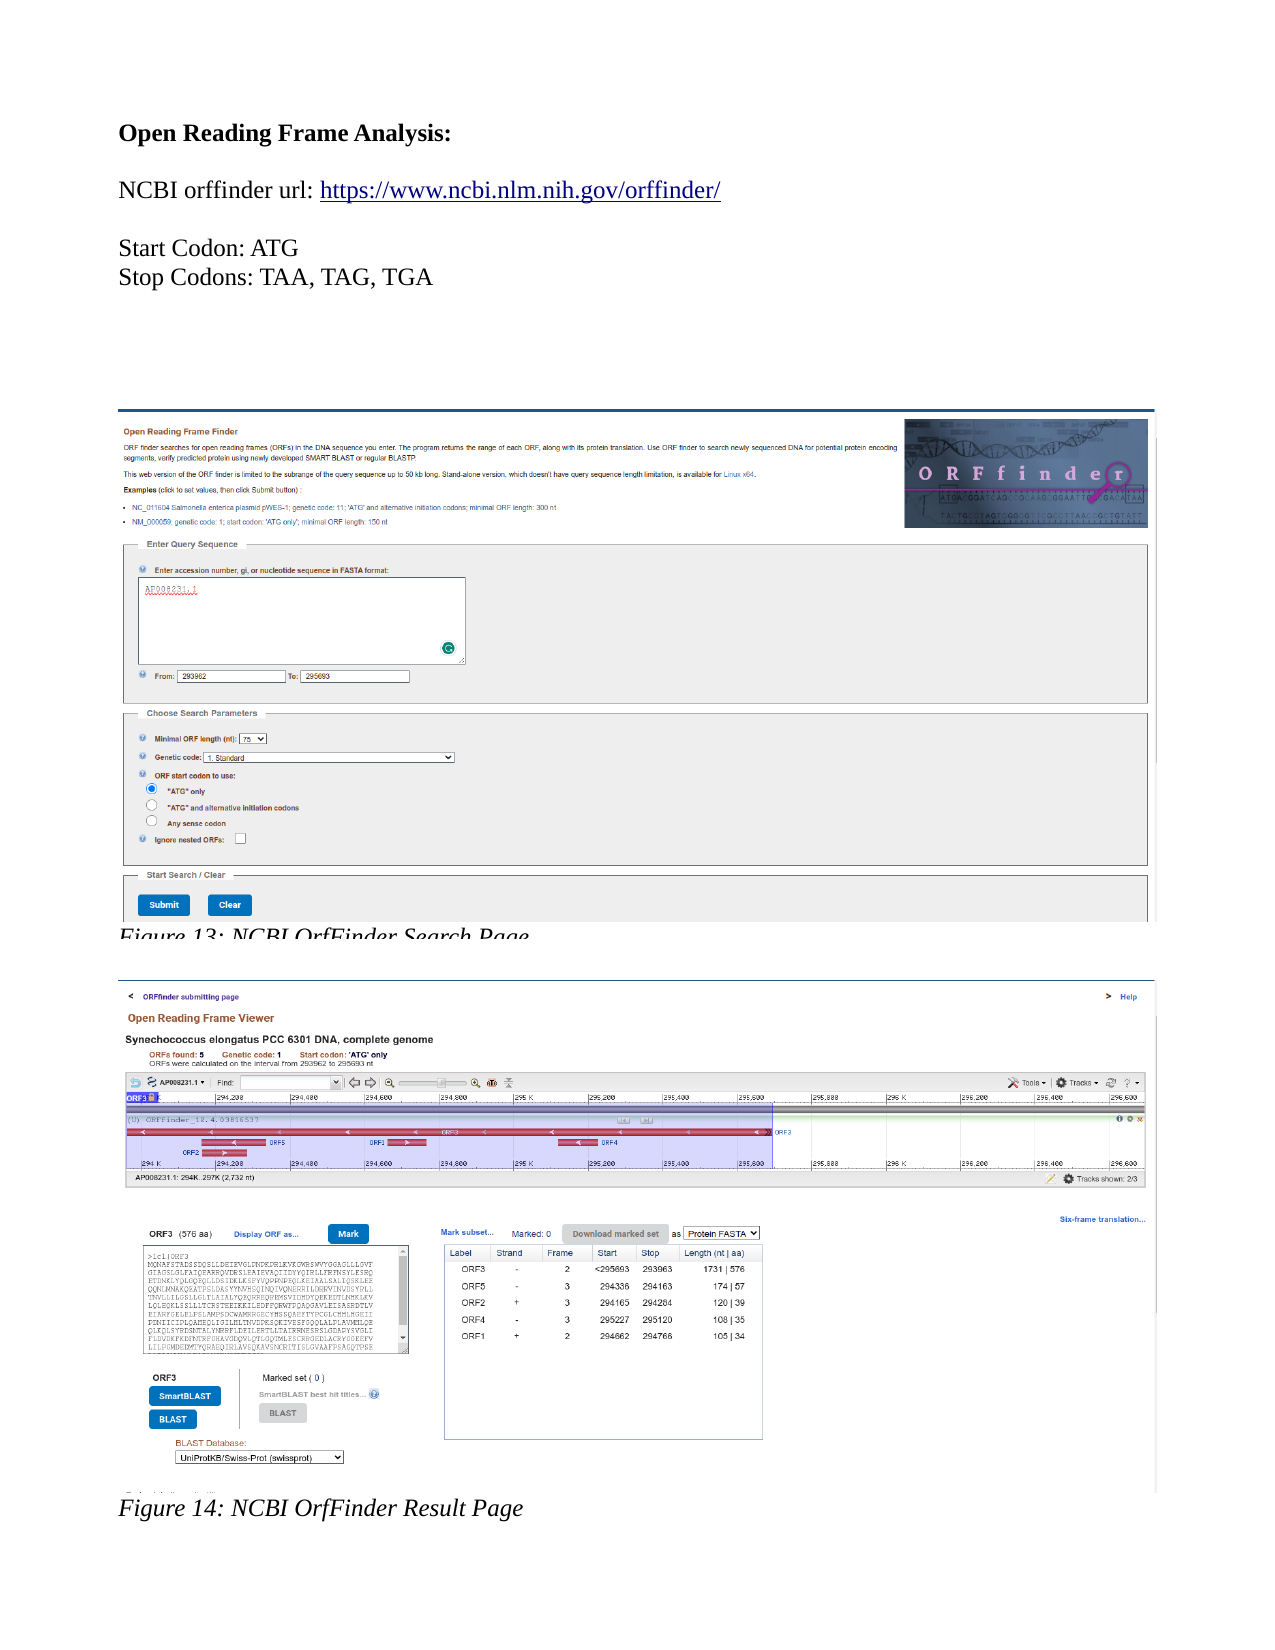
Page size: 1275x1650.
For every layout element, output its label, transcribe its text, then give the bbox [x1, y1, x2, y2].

text Open Reading Frame Analysis: NCBI orffinder url: https://www.ncbi.nlm.nih.gov/orffinder/ [118, 118, 1157, 204]
picture [118, 980, 1157, 1493]
text Stop Codons: TAA, TAG, TGA [118, 262, 1157, 291]
picture [118, 409, 1157, 922]
text Start Codon: ATG [118, 233, 1157, 262]
